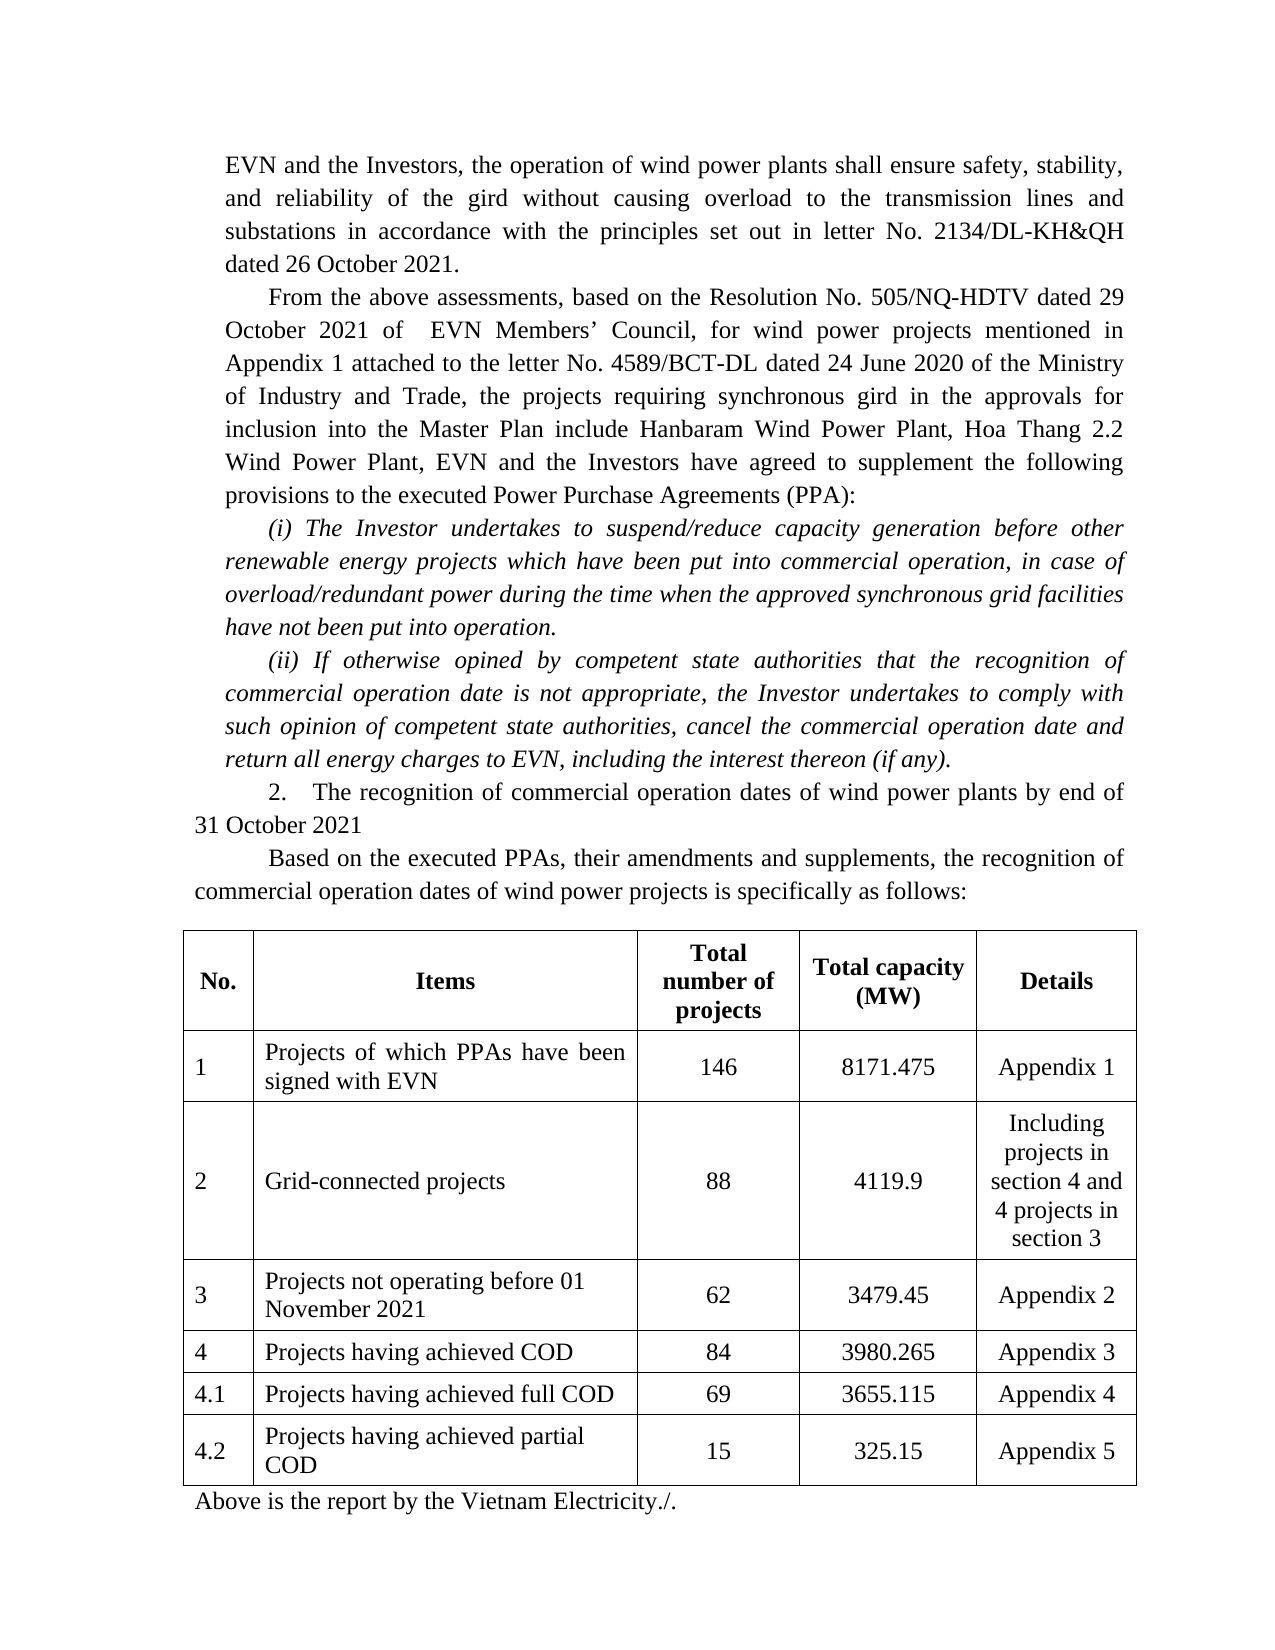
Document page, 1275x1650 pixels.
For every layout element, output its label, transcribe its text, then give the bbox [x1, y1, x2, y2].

table_cell 4 [184, 1331, 253, 1372]
table_header Total number of projects [638, 931, 799, 1030]
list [225, 150, 1125, 278]
table_cell 3 [184, 1260, 253, 1329]
table_cell 3655.115 [800, 1373, 976, 1414]
list (i) The Investor undertakes to suspend/reduce capacity generation before other renewable energy projects which have been put into commercial operation, in case of overload/redundant power during the time when the approved synchronous grid facilities have not been put into operation. [225, 513, 1125, 641]
table_cell Appendix 5 [977, 1415, 1136, 1485]
table_cell 1 [184, 1031, 253, 1101]
table_header Items [254, 931, 637, 1030]
table_cell 4.1 [184, 1373, 253, 1414]
table_header Details [977, 931, 1136, 1030]
table_cell 88 [638, 1102, 799, 1258]
table_cell Projects having achieved full COD [254, 1373, 637, 1414]
table_cell 15 [638, 1415, 799, 1485]
list (ii) If otherwise opined by competent state authorities that the recognition of commercial operation date is not appropriate, the Investor undertakes to comply with such opinion of competent state authorities, cancel the commercial operation date and return all energy charges to EVN, including the interest thereon (if any). [225, 645, 1125, 773]
table_header Total capacity (MW) [800, 931, 976, 1030]
list From the above assessments, based on the Resolution No. 505/NQ-HDTV dated 29 October 2021 of EVN Members’ Council, for wind power projects mentioned in Appendix 1 attached to the letter No. 4589/BCT-DL dated 24 June 2020 of the Ministry of Industry and Trade, the projects requiring synchronous gird in the approvals for inclusion into the Master Plan include Hanbaram Wind Power Plant, Hoa Thang 2.2 Wind Power Plant, EVN and the Investors have agreed to supplement the following provisions to the executed Power Purchase Agreements (PPA): [225, 282, 1125, 509]
table_cell 2 [184, 1102, 253, 1258]
table_cell Projects not operating before 01 November 2021 [254, 1260, 637, 1329]
table_cell 62 [638, 1260, 799, 1329]
table_cell 8171.475 [800, 1031, 976, 1101]
table_cell 3479.45 [800, 1260, 976, 1329]
table_cell 4.2 [184, 1415, 253, 1485]
table_cell Appendix 4 [977, 1373, 1136, 1414]
table_cell Projects of which PPAs have been signed with EVN [254, 1031, 637, 1101]
list Above is the report by the Vietnam Electricity./. [194, 1486, 1125, 1515]
table_cell Including projects in section 4 and 4 projects in section 3 [977, 1102, 1136, 1258]
table_cell 84 [638, 1331, 799, 1372]
table_header No. [184, 931, 253, 1030]
table_cell 3980.265 [800, 1331, 976, 1372]
table_cell Grid-connected projects [254, 1102, 637, 1258]
table_cell Appendix 2 [977, 1260, 1136, 1329]
list Based on the executed PPAs, their amendments and supplements, the recognition of commercial operation dates of wind power projects is specifically as follows: [194, 843, 1125, 905]
table_cell Appendix 1 [977, 1031, 1136, 1101]
table_cell 146 [638, 1031, 799, 1101]
table_cell 4119.9 [800, 1102, 976, 1258]
list The recognition of commercial operation dates of wind power plants by end of 31 October 2021 [194, 777, 1125, 839]
table_cell 325.15 [800, 1415, 976, 1485]
table_cell 69 [638, 1373, 799, 1414]
table_cell Projects having achieved COD [254, 1331, 637, 1372]
table_cell Projects having achieved partial COD [254, 1415, 637, 1485]
table_cell Appendix 3 [977, 1331, 1136, 1372]
